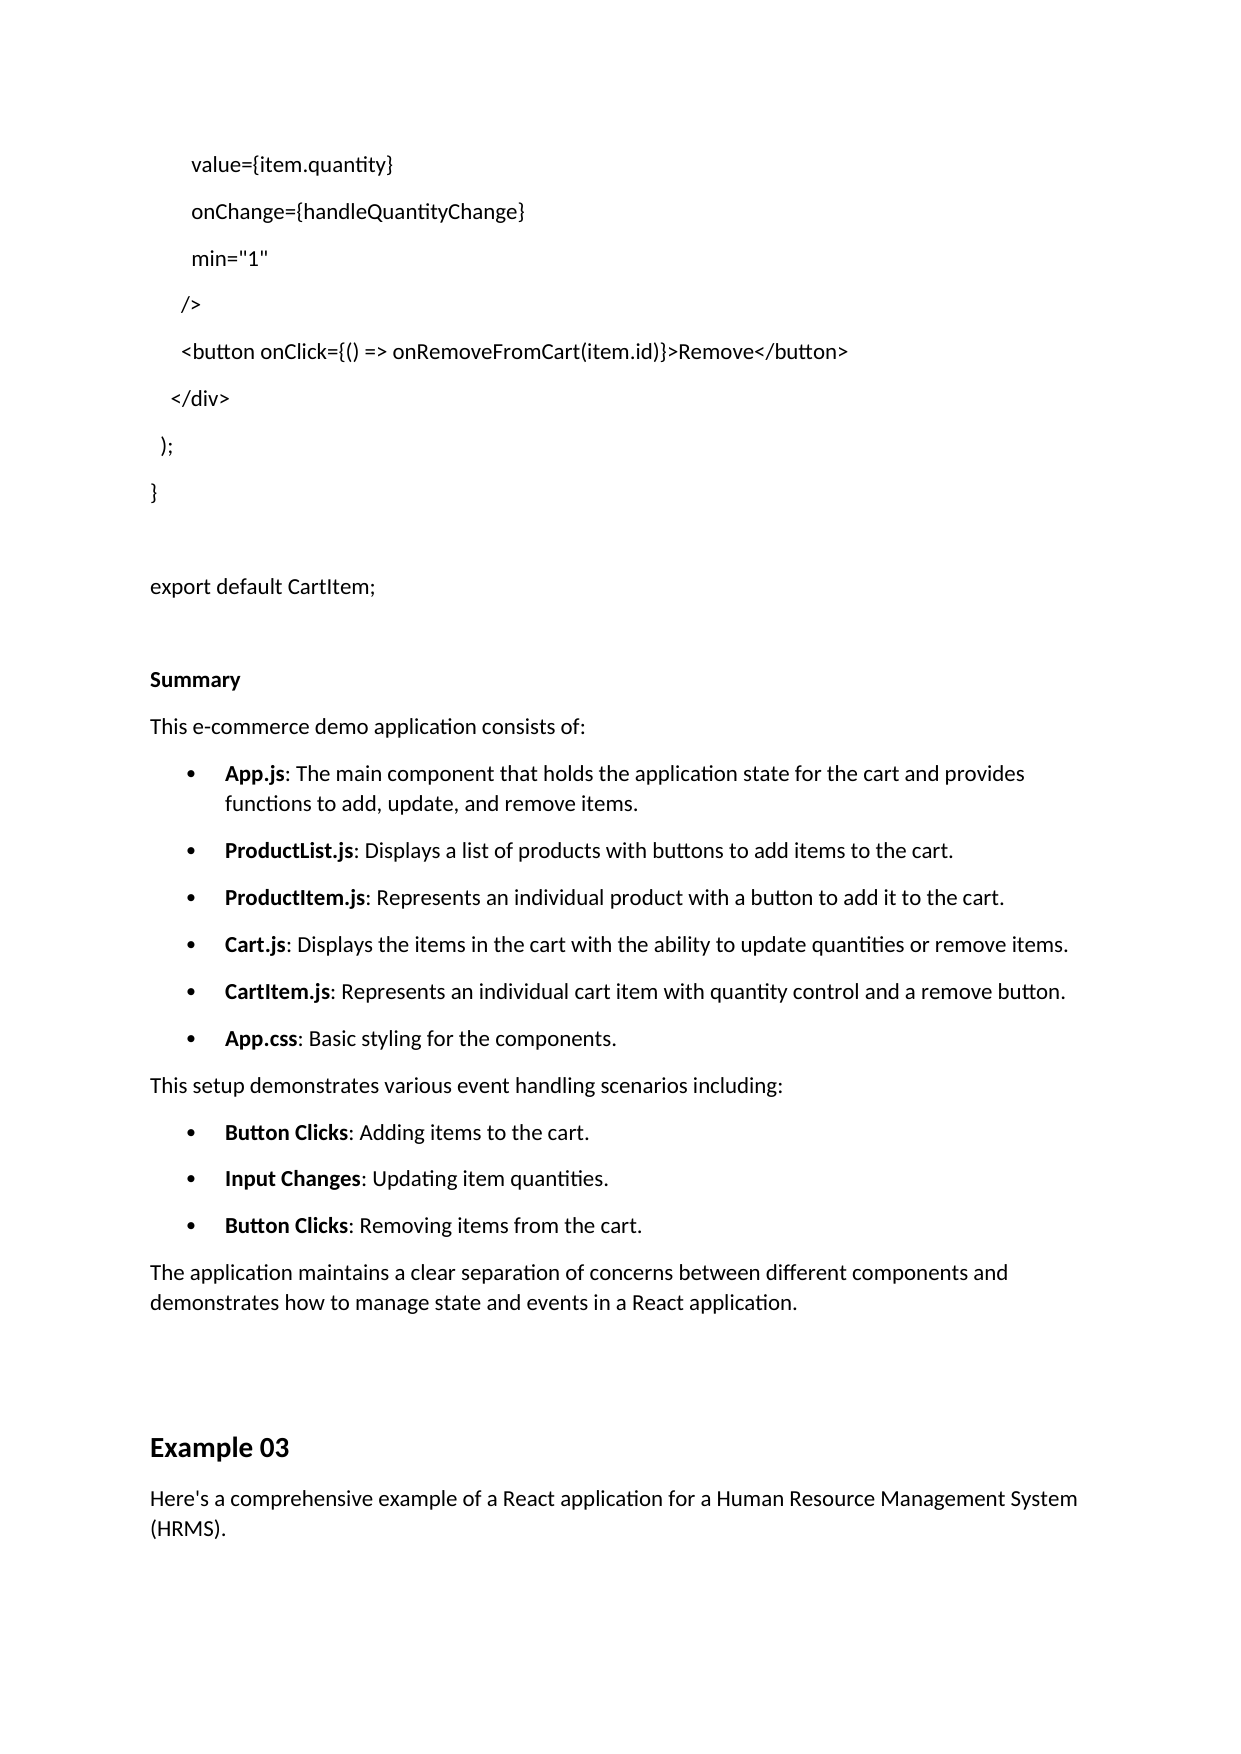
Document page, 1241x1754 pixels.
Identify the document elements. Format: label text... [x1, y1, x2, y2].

text <button onClick={() => onRemoveFromCart(item.id)}>Remove</button> [150, 337, 1090, 366]
text ); [150, 431, 1090, 459]
text Here's a comprehensive example of a React application for a Human Resource Management System (HRMS). [150, 1484, 1090, 1542]
list Button Clicks: Adding items to the cart. [187, 1118, 1090, 1146]
text Example 03 [150, 1429, 1090, 1465]
list Input Changes: Updating item quantities. [187, 1164, 1090, 1193]
list ProductList.js: Displays a list of products with buttons to add items to the cart. [187, 836, 1090, 864]
text This setup demonstrates various event handling scenarios including: [150, 1071, 1090, 1099]
list Button Clicks: Removing items from the cart. [187, 1211, 1090, 1239]
text </div> [150, 384, 1090, 412]
text } [150, 478, 1090, 506]
text min="1" [150, 244, 1090, 272]
list Cart.js: Displays the items in the cart with the ability to update quantities or remove items. [187, 930, 1090, 958]
text onChange={handleQuantityChange} [150, 197, 1090, 225]
text This e-commerce demo application consists of: [150, 712, 1090, 741]
list ProductItem.js: Represents an individual product with a button to add it to the cart. [187, 883, 1090, 911]
text The application maintains a clear separation of concerns between different components and demonstrates how to manage state and events in a React application. [150, 1258, 1090, 1317]
text value={item.quantity} [150, 150, 1090, 178]
text export default CartItem; [150, 572, 1090, 600]
list App.css: Basic styling for the components. [187, 1024, 1090, 1052]
list CartItem.js: Represents an individual cart item with quantity control and a remove button. [187, 977, 1090, 1005]
text /> [150, 291, 1090, 319]
list App.js: The main component that holds the application state for the cart and provides functions to add, update, and remove items. [187, 759, 1090, 818]
text Summary [150, 666, 1090, 694]
